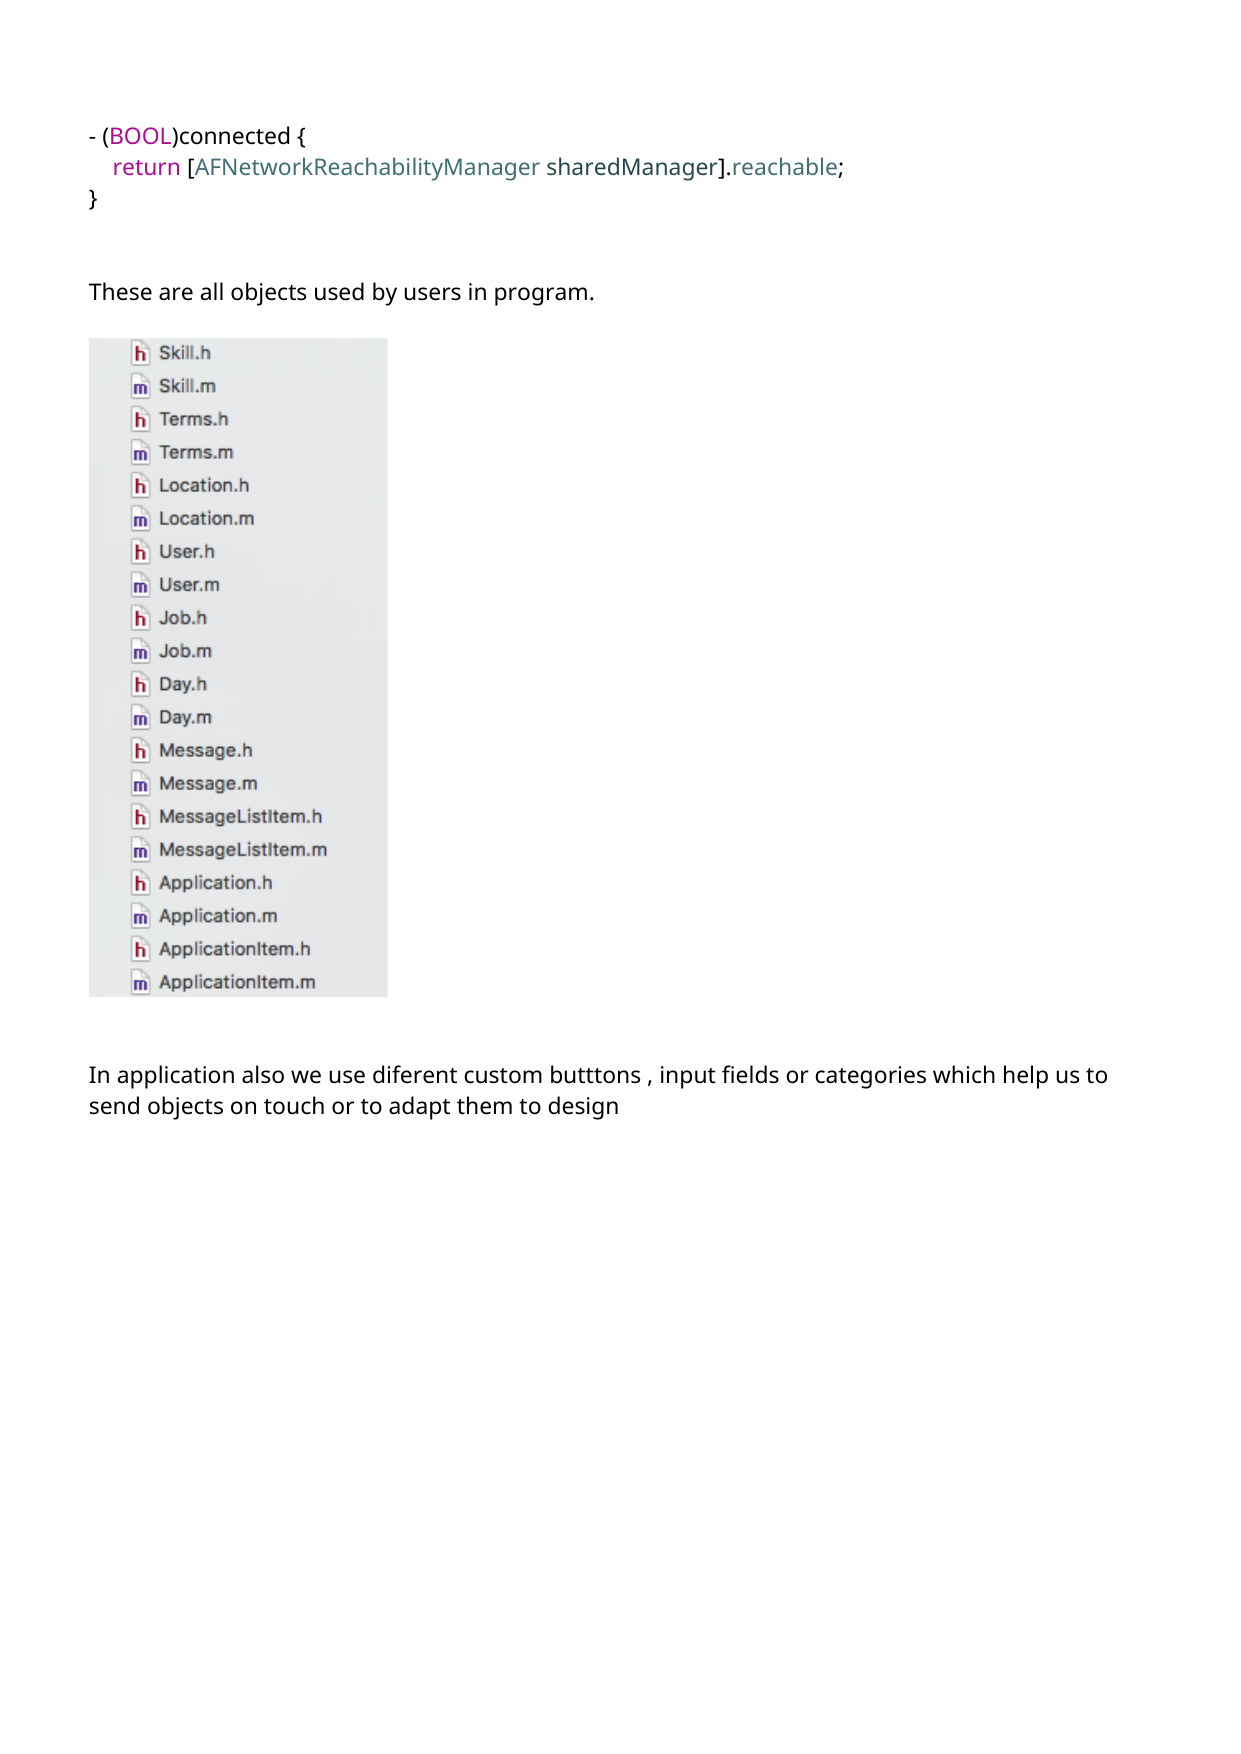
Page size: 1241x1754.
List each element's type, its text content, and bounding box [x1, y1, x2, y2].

text return [AFNetworkReachabilityManager sharedManager].reachable; [89, 151, 1152, 182]
text These are all objects used by users in program. [89, 276, 1152, 307]
picture [88, 338, 388, 997]
text - (BOOL)connected { [89, 120, 1152, 151]
text } [89, 182, 1152, 214]
text In application also we use diferent custom butttons , input fields or categories which help us to send objects on touch or to adapt them to design [89, 1059, 1152, 1121]
